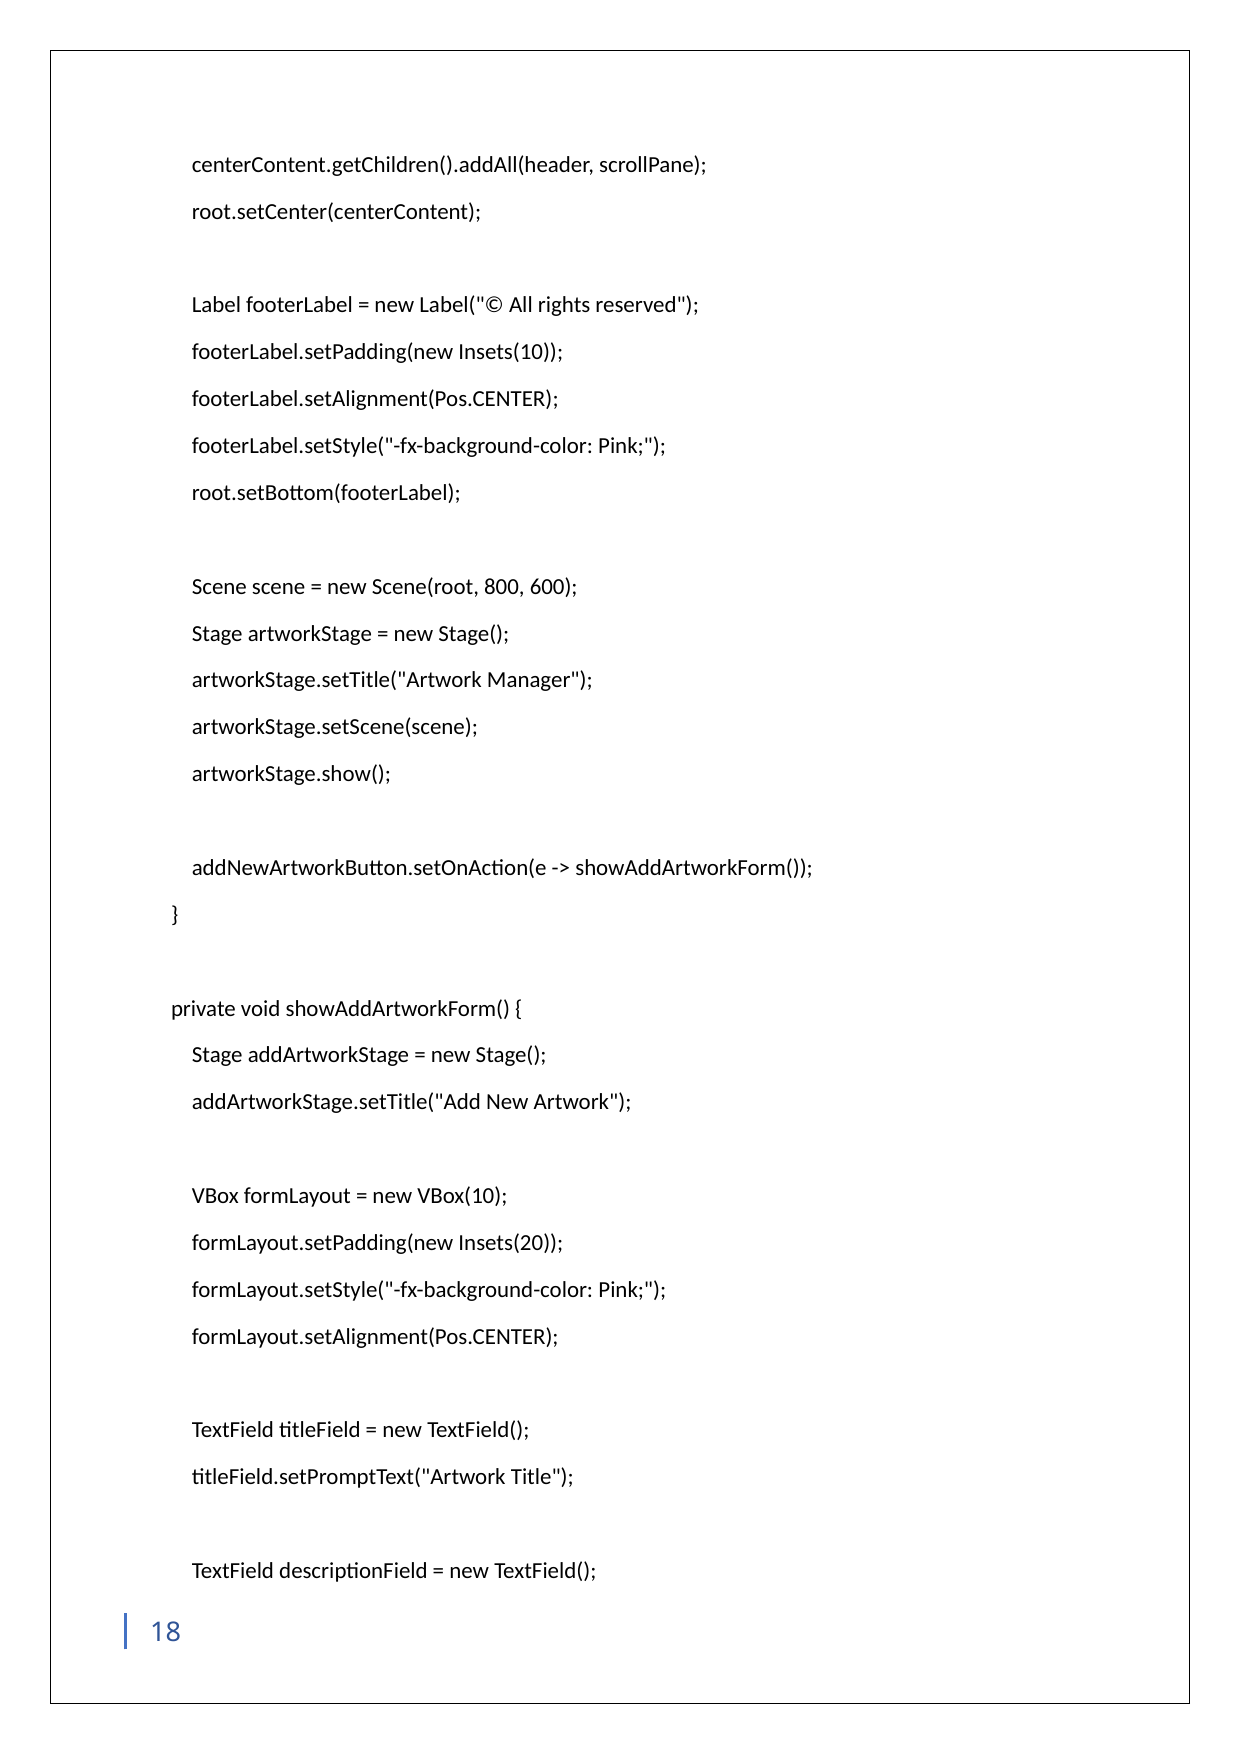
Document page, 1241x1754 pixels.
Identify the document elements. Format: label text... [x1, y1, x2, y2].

text artworkStage.show(); [150, 759, 1090, 787]
text root.setCenter(centerContent); [150, 197, 1090, 225]
text root.setBottom(footerLabel); [150, 478, 1090, 506]
text titleField.setPromptText("Artwork Title"); [150, 1462, 1090, 1491]
text formLayout.setPadding(new Insets(20)); [150, 1228, 1090, 1256]
text footerLabel.setAlignment(Pos.CENTER); [150, 384, 1090, 412]
text Stage addArtworkStage = new Stage(); [150, 1041, 1090, 1069]
text artworkStage.setScene(scene); [150, 712, 1090, 741]
text centerContent.getChildren().addAll(header, scrollPane); [150, 150, 1090, 178]
text footerLabel.setStyle("-fx-background-color: Pink;"); [150, 431, 1090, 459]
text TextField titleField = new TextField(); [150, 1416, 1090, 1444]
text Label footerLabel = new Label("© All rights reserved"); [150, 291, 1090, 319]
text addNewArtworkButton.setOnAction(e -> showAddArtworkForm()); [150, 853, 1090, 881]
text Scene scene = new Scene(root, 800, 600); [150, 572, 1090, 600]
text artworkStage.setTitle("Artwork Manager"); [150, 666, 1090, 694]
text addArtworkStage.setTitle("Add New Artwork"); [150, 1087, 1090, 1116]
text VBox formLayout = new VBox(10); [150, 1181, 1090, 1209]
text } [150, 900, 1090, 928]
text formLayout.setAlignment(Pos.CENTER); [150, 1322, 1090, 1350]
text footerLabel.setPadding(new Insets(10)); [150, 337, 1090, 366]
text private void showAddArtworkForm() { [150, 994, 1090, 1022]
text formLayout.setStyle("-fx-background-color: Pink;"); [150, 1275, 1090, 1303]
text Stage artworkStage = new Stage(); [150, 619, 1090, 647]
text TextField descriptionField = new TextField(); [150, 1556, 1090, 1584]
